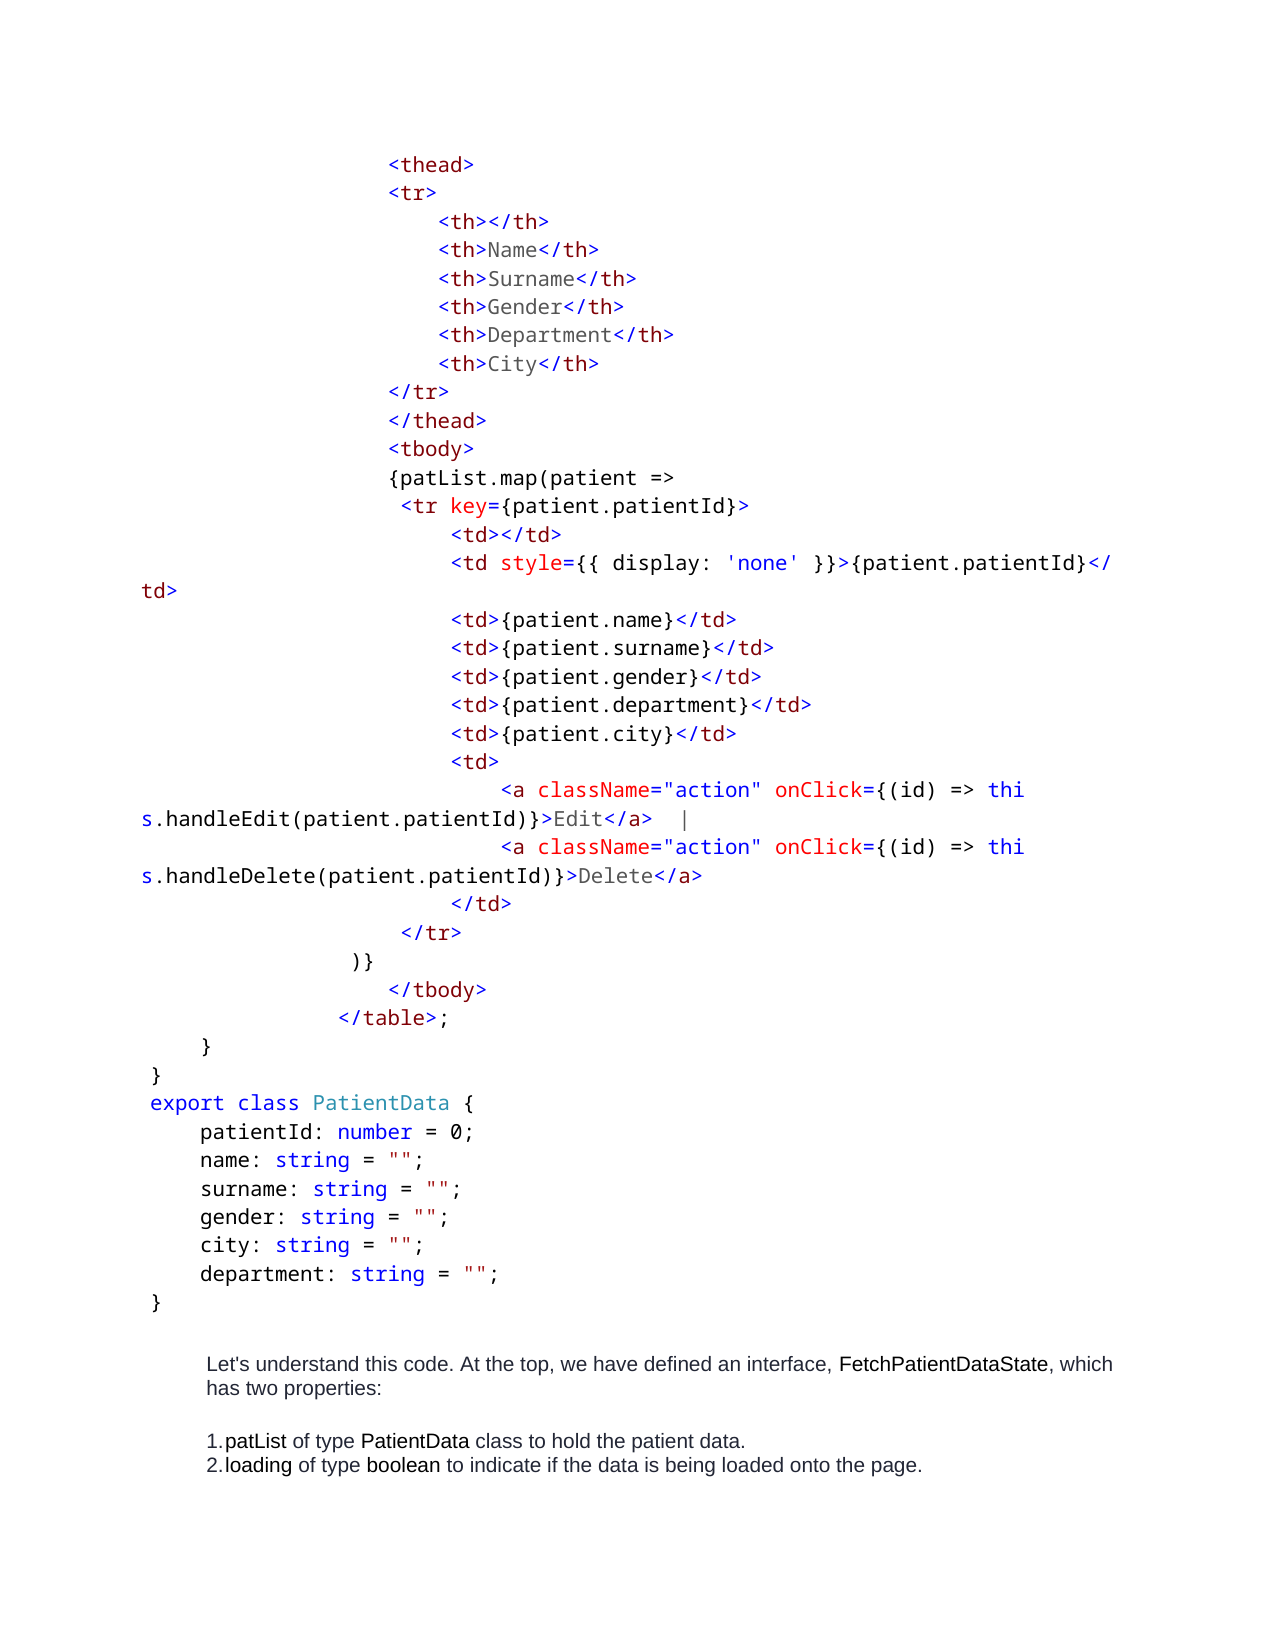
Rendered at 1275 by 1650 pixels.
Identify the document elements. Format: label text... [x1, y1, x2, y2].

text <th>Name</th> [141, 235, 1125, 264]
text <thead> [141, 150, 1125, 178]
text <td>{patient.city}</td> [141, 719, 1125, 747]
text } [141, 1032, 1125, 1060]
text <tr> [141, 178, 1125, 207]
text <th>Surname</th> [141, 264, 1125, 292]
text city: string = ""; [141, 1231, 1125, 1259]
list patList of type PatientData class to hold the patient data. [206, 1429, 1125, 1453]
list loading of type boolean to indicate if the data is being loaded onto the page. [206, 1453, 1125, 1477]
text </table>; [141, 1003, 1125, 1032]
text gender: string = ""; [141, 1202, 1125, 1231]
text name: string = ""; [141, 1145, 1125, 1174]
text <th>Department</th> [141, 321, 1125, 349]
text )} [141, 946, 1125, 975]
text Let's understand this code. At the top, we have defined an interface, FetchPatientDataState, which has two properties: [206, 1352, 1125, 1400]
text } [141, 1287, 1125, 1316]
text <td style={{ display: 'none' }}>{patient.patientId}</td> [141, 548, 1125, 605]
text </tr> [141, 377, 1125, 406]
text <th>City</th> [141, 349, 1125, 377]
text <td>{patient.gender}</td> [141, 662, 1125, 690]
text <td>{patient.name}</td> [141, 605, 1125, 633]
text </td> [141, 889, 1125, 918]
text <td>{patient.surname}</td> [141, 633, 1125, 662]
text </tr> [141, 918, 1125, 946]
text <td>{patient.department}</td> [141, 690, 1125, 719]
text <th>Gender</th> [141, 292, 1125, 321]
text </tbody> [141, 975, 1125, 1003]
text <td></td> [141, 520, 1125, 548]
text <tr key={patient.patientId}> [141, 491, 1125, 520]
text department: string = ""; [141, 1259, 1125, 1287]
text patientId: number = 0; [141, 1117, 1125, 1145]
text <th></th> [141, 207, 1125, 235]
text {patList.map(patient => [141, 463, 1125, 491]
text <a className="action" onClick={(id) => this.handleDelete(patient.patientId)}>Delete</a> [141, 832, 1125, 889]
text surname: string = ""; [141, 1174, 1125, 1202]
text <td> [141, 747, 1125, 776]
text <a className="action" onClick={(id) => this.handleEdit(patient.patientId)}>Edit</a> | [141, 776, 1125, 832]
text export class PatientData { [141, 1088, 1125, 1117]
text <tbody> [141, 434, 1125, 463]
text } [141, 1060, 1125, 1088]
text </thead> [141, 406, 1125, 434]
